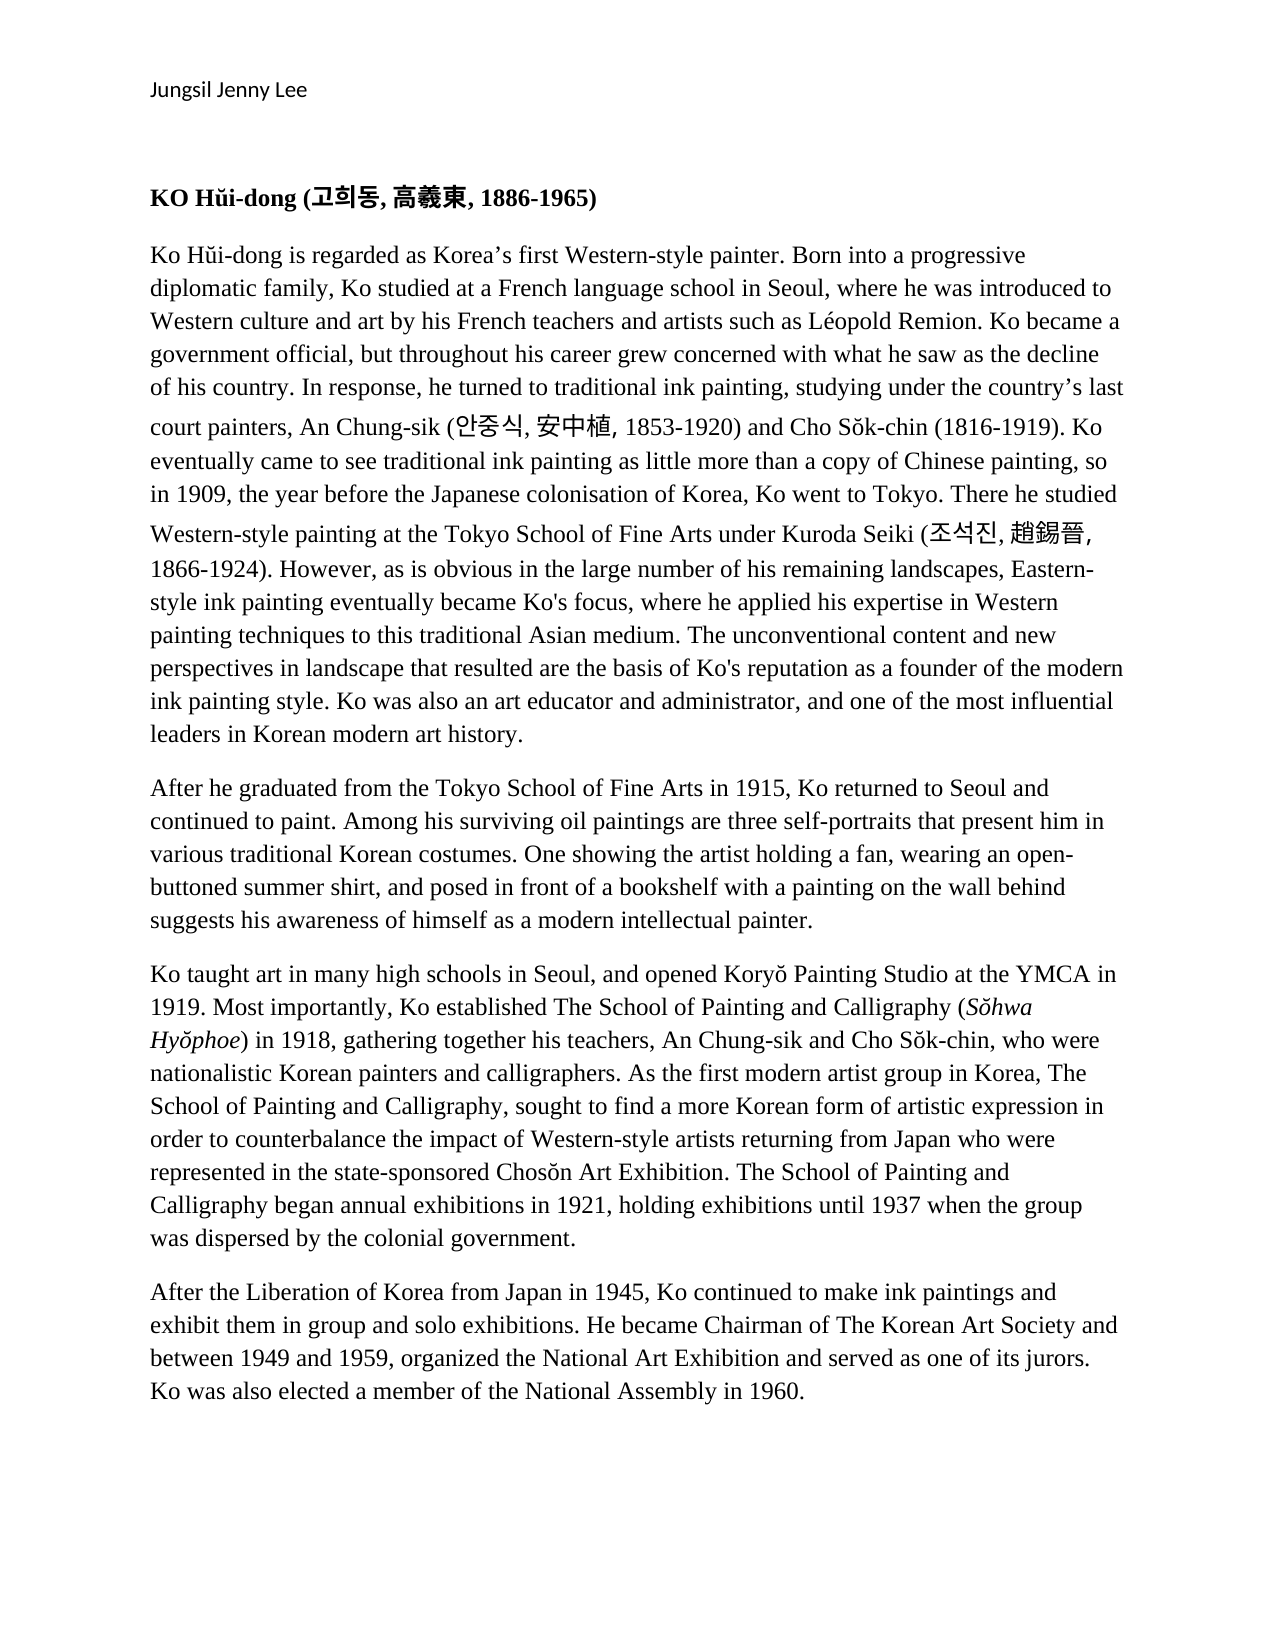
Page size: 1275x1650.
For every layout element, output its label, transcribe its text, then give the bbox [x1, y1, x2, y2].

text KO Hŭi-dong (고희동, 高羲東, 1886-1965) [150, 177, 1125, 213]
text Ko Hŭi-dong is regarded as Korea’s first Western-style painter. Born into a progressive diplomatic family, Ko studied at a French language school in Seoul, where he was introduced to Western culture and art by his French teachers and artists such as Léopold Remion. Ko became a government official, but throughout his career grew concerned with what he saw as the decline of his country. In response, he turned to traditional ink painting, studying under the country’s last court painters, An Chung-sik (안중식, 安中植, 1853-1920) and Cho Sŏk-chin (1816-1919). Ko eventually came to see traditional ink painting as little more than a copy of Chinese painting, so in 1909, the year before the Japanese colonisation of Korea, Ko went to Tokyo. There he studied Western-style painting at the Tokyo School of Fine Arts under Kuroda Seiki (조석진, 趙錫晉, 1866-1924). However, as is obvious in the large number of his remaining landscapes, Eastern-style ink painting eventually became Ko's focus, where he applied his expertise in Western painting techniques to this traditional Asian medium. The unconventional content and new perspectives in landscape that resulted are the basis of Ko's reputation as a founder of the modern ink painting style. Ko was also an art educator and administrator, and one of the most influential leaders in Korean modern art history. [150, 240, 1125, 748]
text After the Liberation of Korea from Japan in 1945, Ko continued to make ink paintings and exhibit them in group and solo exhibitions. He became Chairman of The Korean Art Society and between 1949 and 1959, organized the National Art Exhibition and served as one of its jurors. Ko was also elected a member of the National Assembly in 1960. [150, 1277, 1125, 1405]
text After he graduated from the Tokyo School of Fine Arts in 1915, Ko returned to Seoul and continued to paint. Among his surviving oil paintings are three self-portraits that present him in various traditional Korean costumes. One showing the artist holding a fan, wearing an open-buttoned summer shirt, and posed in front of a bookshelf with a painting on the wall behind suggests his awareness of himself as a modern intellectual painter. [150, 773, 1125, 934]
text Ko taught art in many high schools in Seoul, and opened Koryŏ Painting Studio at the YMCA in 1919. Most importantly, Ko established The School of Painting and Calligraphy (Sŏhwa Hyŏphoe) in 1918, gathering together his teachers, An Chung-sik and Cho Sŏk-chin, who were nationalistic Korean painters and calligraphers. As the first modern artist group in Korea, The School of Painting and Calligraphy, sought to find a more Korean form of artistic expression in order to counterbalance the impact of Western-style artists returning from Japan who were represented in the state-sponsored Chosŏn Art Exhibition. The School of Painting and Calligraphy began annual exhibitions in 1921, holding exhibitions until 1937 when the group was dispersed by the colonial government. [150, 959, 1125, 1252]
